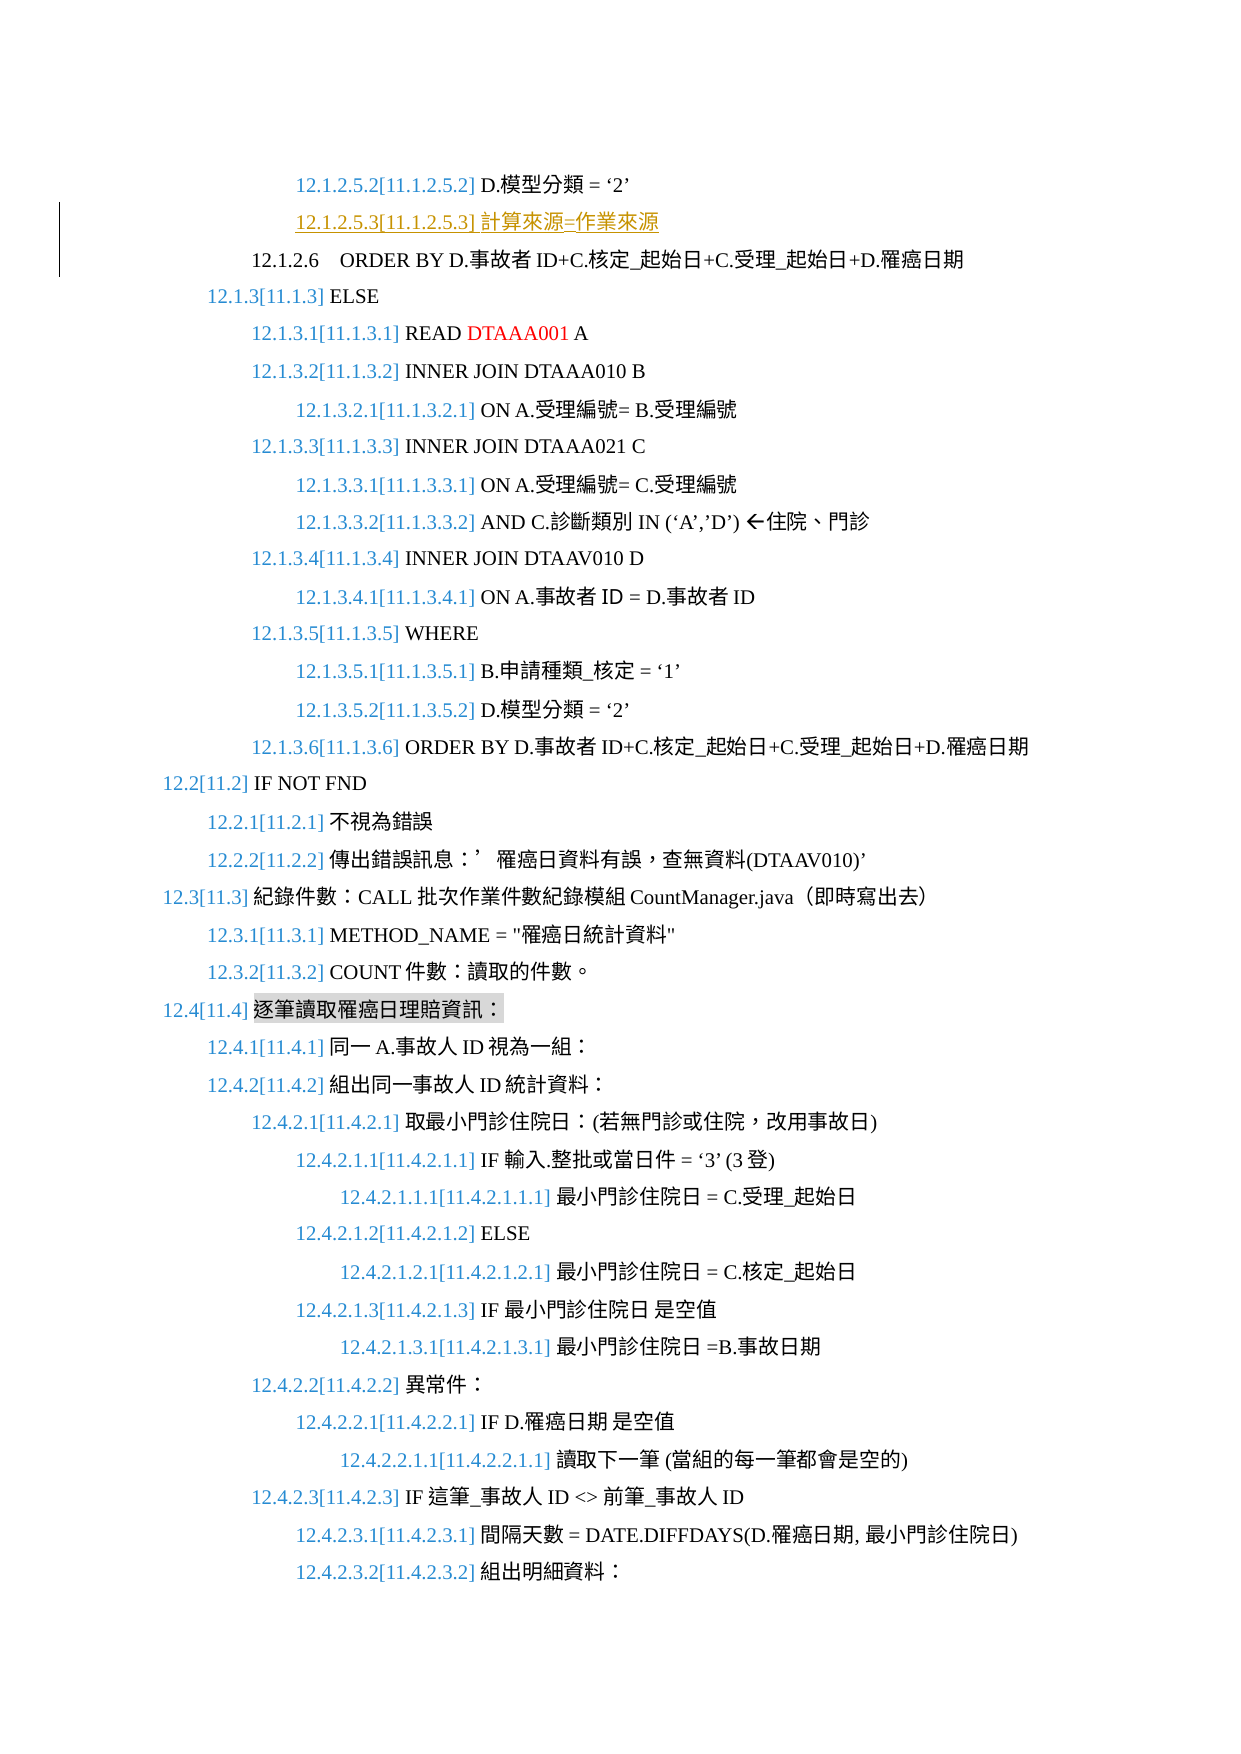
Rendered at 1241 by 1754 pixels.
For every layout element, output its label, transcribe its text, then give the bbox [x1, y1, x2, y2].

list 組出明細資料： [295, 1552, 1152, 1589]
list ON A.受理編號= C.受理編號 [295, 464, 1152, 502]
list ON A.受理編號= B.受理編號 [295, 389, 1152, 427]
list 不視為錯誤 [207, 802, 1152, 839]
list 傳出錯誤訊息：’罹癌日資料有誤，查無資料(DTAAV010)’ [207, 839, 1152, 877]
list IF 最小門診住院日 是空值 [295, 1289, 1152, 1327]
list 取最小門診住院日：(若無門診或住院，改用事故日) [251, 1102, 1152, 1139]
list AND C.診斷類別 IN (‘A’,’D’) 住院、門診 [295, 502, 1152, 539]
list INNER JOIN DTAAA010 B [251, 352, 1152, 389]
list METHOD_NAME = "罹癌日統計資料" [207, 914, 1152, 952]
list IF 這筆_事故人ID <> 前筆_事故人ID [251, 1477, 1152, 1514]
list 最小門診住院日 =B.事故日期 [339, 1327, 1152, 1364]
list 最小門診住院日 = C.核定_起始日 [339, 1252, 1152, 1289]
list 紀錄件數：CALL 批次作業件數紀錄模組CountManager.java（即時寫出去） [162, 877, 1152, 914]
list INNER JOIN DTAAA021 C [251, 427, 1152, 464]
list IF NOT FND [162, 764, 1152, 802]
list WHERE [251, 614, 1152, 652]
list 間隔天數 = DATE.DIFFDAYS(D.罹癌日期, 最小門診住院日) [295, 1514, 1152, 1552]
list 逐筆讀取罹癌日理賠資訊： [162, 989, 1152, 1027]
list 組出同一事故人ID統計資料： [207, 1064, 1152, 1102]
list D.模型分類 = ‘2’ [295, 689, 1152, 727]
list IF D.罹癌日期 是空值 [295, 1402, 1152, 1439]
list ORDER BY D.事故者ID+C.核定_起始日+C.受理_起始日+D.罹癌日期 [251, 239, 1152, 277]
list ELSE [295, 1214, 1152, 1252]
list 讀取下一筆 (當組的每一筆都會是空的) [339, 1439, 1152, 1477]
list ON A.事故者ID = D.事故者ID [295, 577, 1152, 614]
list 異常件： [251, 1364, 1152, 1402]
list 同一A.事故人ID視為一組： [207, 1027, 1152, 1064]
list READ DTAAA001 A [251, 314, 1152, 352]
list 最小門診住院日 = C.受理_起始日 [339, 1177, 1152, 1214]
list COUNT件數：讀取的件數。 [207, 952, 1152, 989]
list B.申請種類_核定 = ‘1’ [295, 652, 1152, 689]
list IF 輸入.整批或當日件 = ‘3’ (3登) [295, 1139, 1152, 1177]
list ORDER BY D.事故者ID+C.核定_起始日+C.受理_起始日+D.罹癌日期 [251, 727, 1152, 764]
list D.模型分類 = ‘2’ [295, 164, 1152, 202]
list ELSE [207, 277, 1152, 314]
list INNER JOIN DTAAV010 D [251, 539, 1152, 577]
